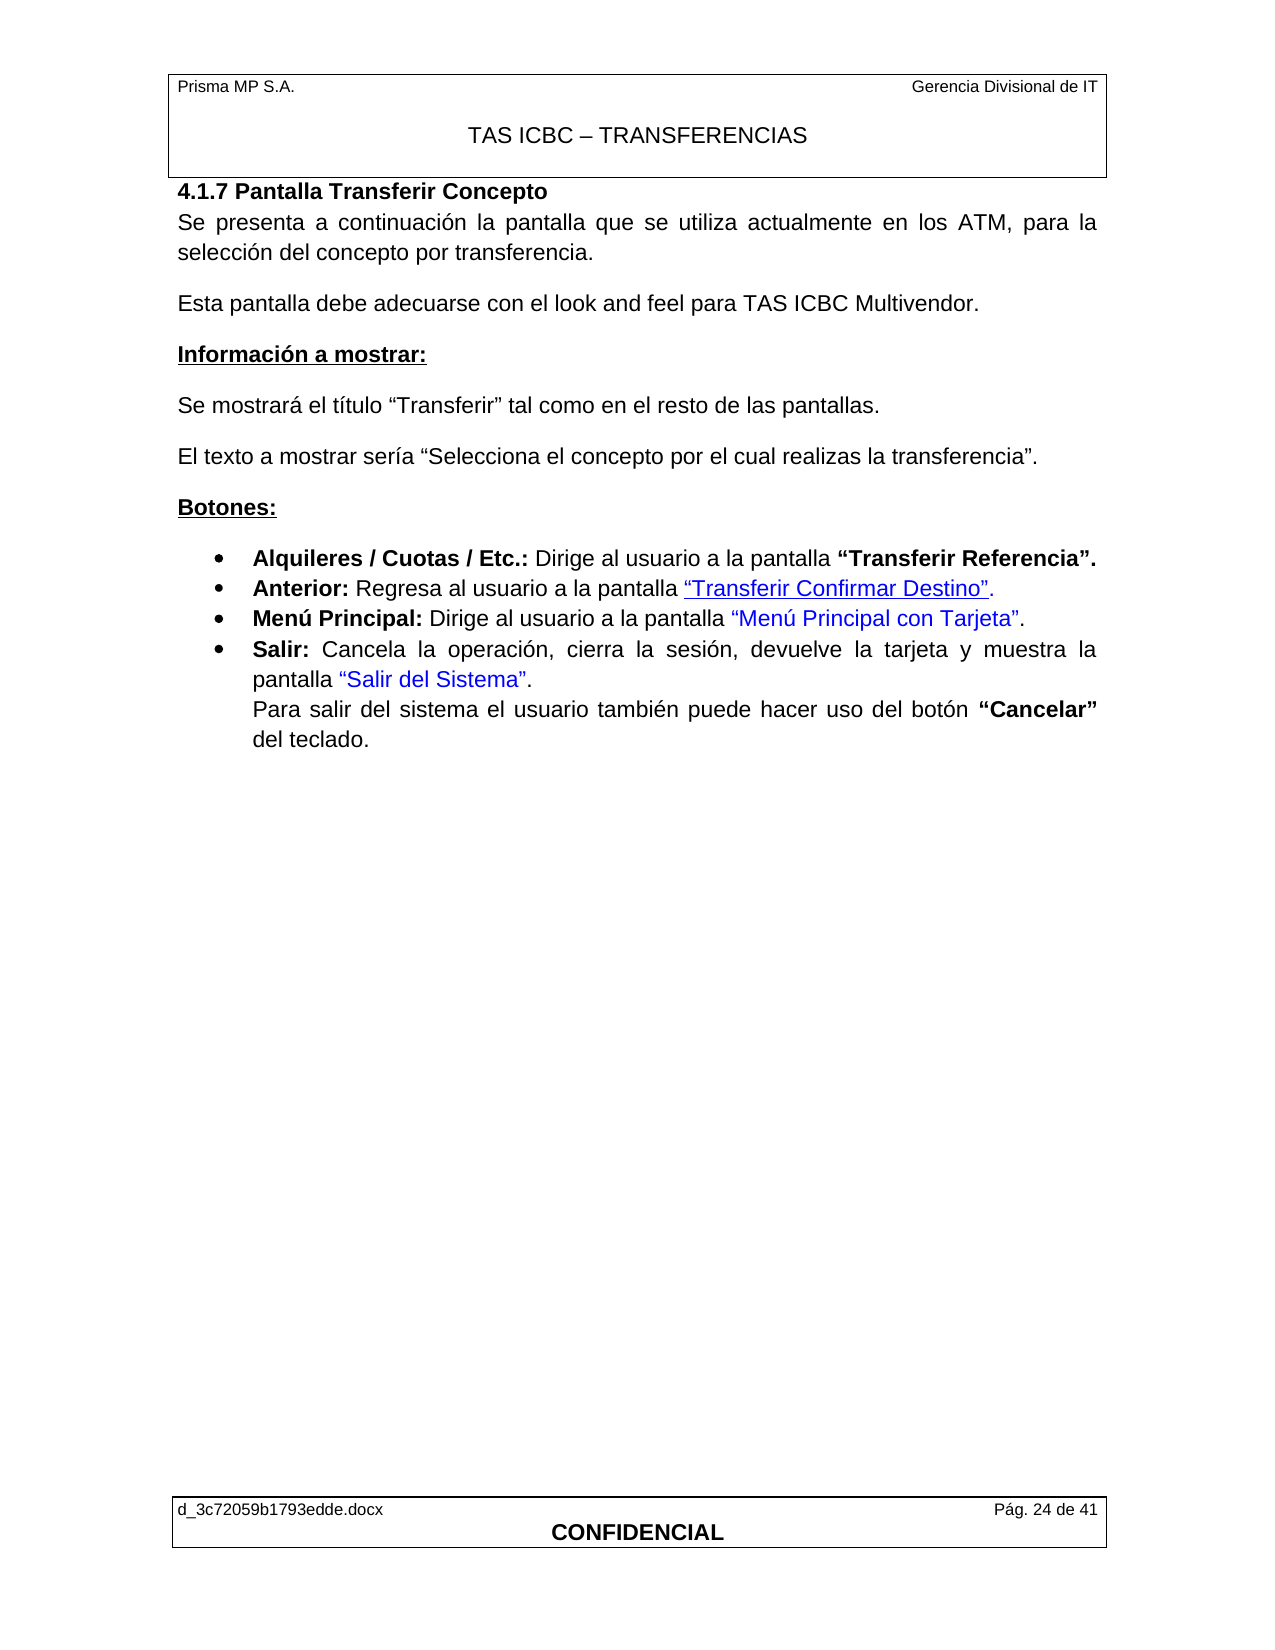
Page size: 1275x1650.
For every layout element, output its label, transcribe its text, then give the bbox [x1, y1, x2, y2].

text Se presenta a continuación la pantalla que se utiliza actualmente en los ATM, para la selección del concepto por transferencia. [177, 208, 1098, 265]
list Para salir del sistema el usuario también puede hacer uso del botón “Cancelar” del teclado. [252, 696, 1098, 752]
text Botones: [177, 494, 1098, 520]
subtitle 4.1.7 Pantalla Transferir Concepto [177, 178, 1098, 204]
text El texto a mostrar sería “Selecciona el concepto por el cual realizas la transferencia”. [177, 443, 1098, 469]
text Esta pantalla debe adecuarse con el look and feel para TAS ICBC Multivendor. [177, 290, 1098, 316]
list Menú Principal: Dirige al usuario a la pantalla “Menú Principal con Tarjeta”. [215, 605, 1098, 632]
text Información a mostrar: [177, 341, 1098, 367]
list Anterior: Regresa al usuario a la pantalla “Transferir Confirmar Destino”. [215, 575, 1098, 601]
list Salir: Cancela la operación, cierra la sesión, devuelve la tarjeta y muestra la pantalla “Salir del Sistema”. [215, 636, 1098, 692]
text Se mostrará el título “Transferir” tal como en el resto de las pantallas. [177, 392, 1098, 418]
list Alquileres / Cuotas / Etc.: Dirige al usuario a la pantalla “Transferir Referencia”. [215, 545, 1098, 571]
